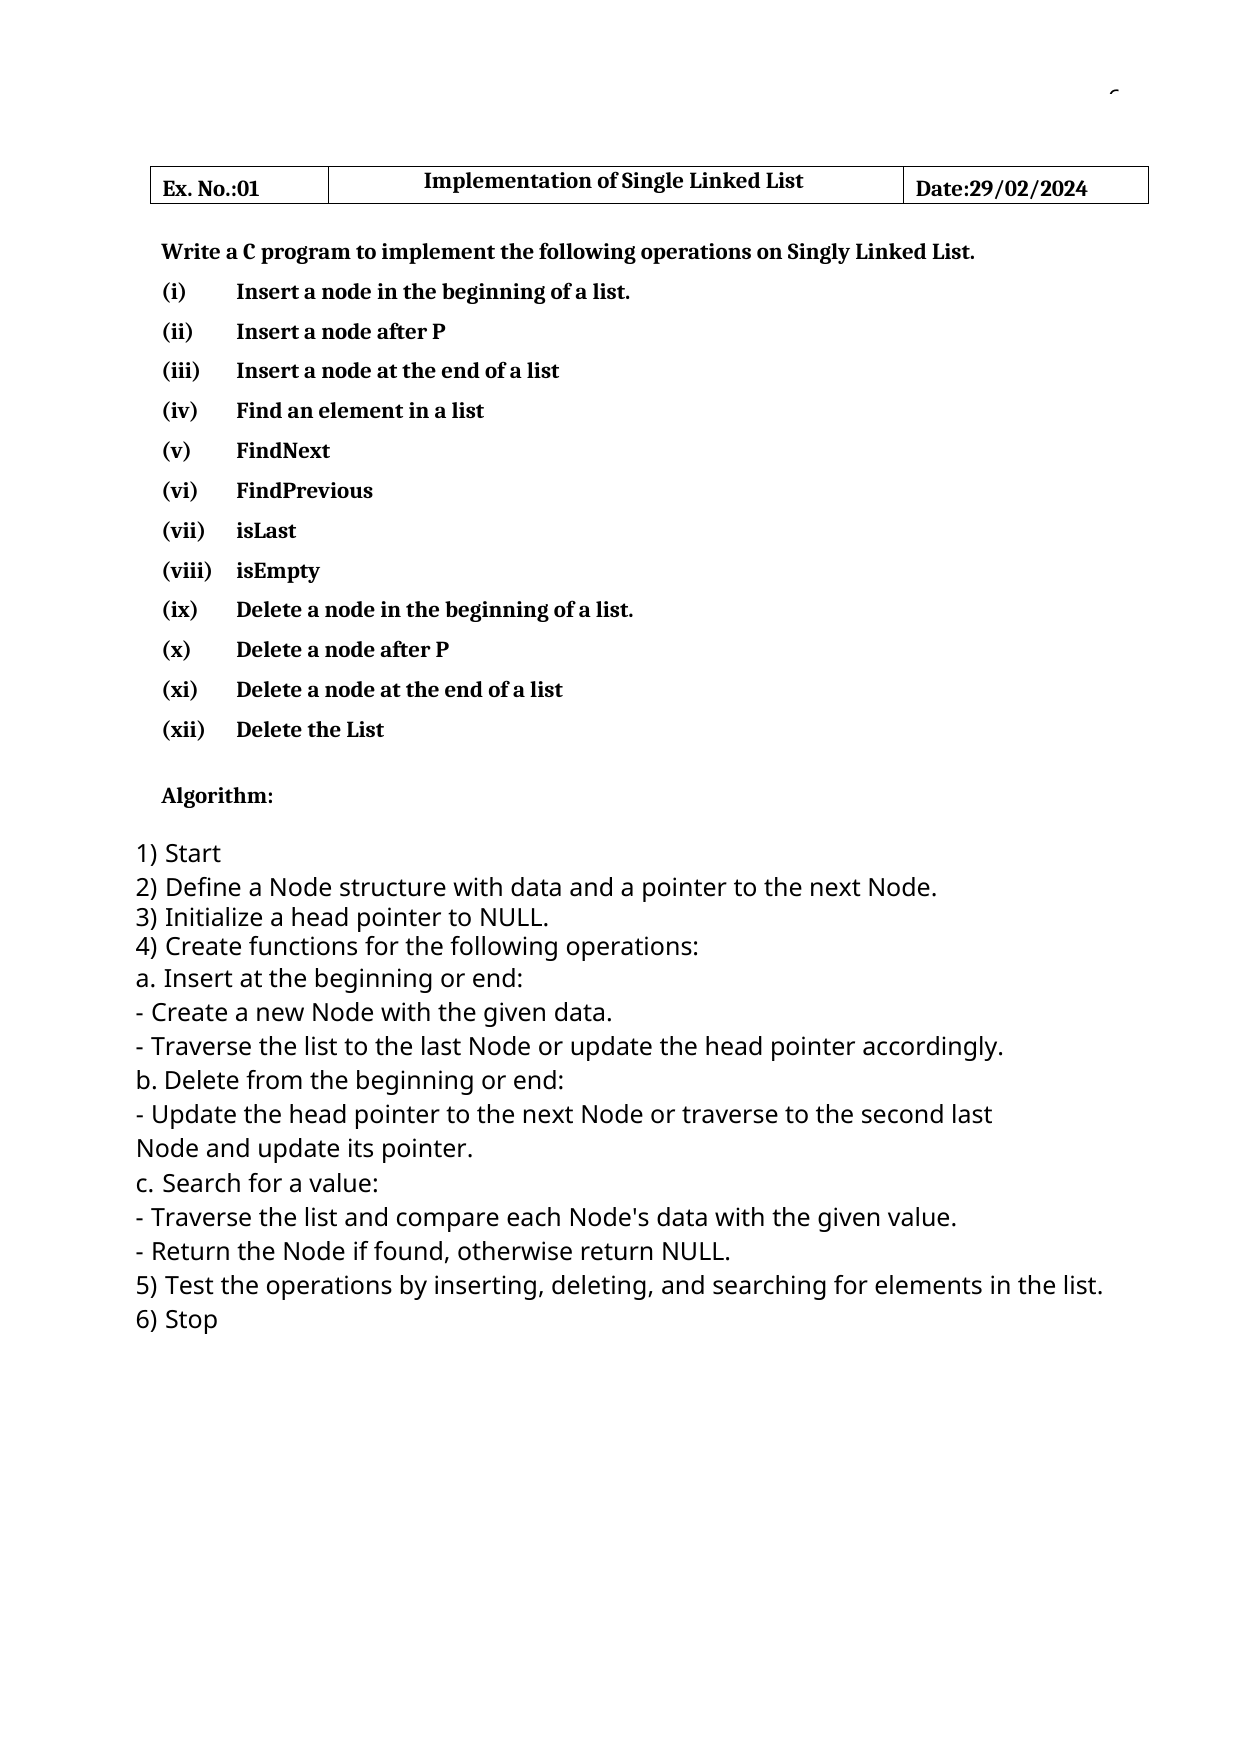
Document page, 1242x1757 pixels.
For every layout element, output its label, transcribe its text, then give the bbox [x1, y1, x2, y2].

table_header Date:29/02/2024 [904, 167, 1148, 202]
text Algorithm: [161, 783, 1162, 809]
list FindNext [161, 438, 1162, 464]
list Find an element in a list [161, 398, 1162, 424]
list Test the operations by inserting, deleting, and searching for elements in the list. [135, 1267, 1162, 1302]
list Create functions for the following operations: [135, 932, 1162, 961]
list Search for a value: [135, 1165, 1162, 1199]
list Update the head pointer to the next Node or traverse to the second last Node and update its pointer. [136, 1097, 1055, 1165]
list Delete a node after P [161, 637, 1162, 663]
list Create a new Node with the given data. [135, 995, 1162, 1029]
list Delete a node in the beginning of a list. [161, 597, 1162, 623]
list Define a Node structure with data and a pointer to the next Node. [135, 869, 1162, 903]
list Start [135, 835, 1162, 869]
list Insert a node in the beginning of a list. [161, 279, 1162, 305]
table_header Implementation of Single Linked List [329, 167, 903, 202]
list Insert a node at the end of a list [161, 358, 1162, 385]
list Delete the List [161, 717, 1162, 743]
text Write a C program to implement the following operations on Singly Linked List. [161, 239, 1162, 265]
list Insert at the beginning or end: [135, 961, 1162, 995]
list Delete from the beginning or end: [135, 1063, 1162, 1097]
list Traverse the list to the last Node or update the head pointer accordingly. [135, 1029, 1162, 1063]
list Initialize a head pointer to NULL. [135, 903, 1162, 932]
list Return the Node if found, otherwise return NULL. [135, 1233, 1162, 1267]
list FindPrevious [161, 478, 1162, 504]
list isEmpty [161, 557, 1162, 584]
list Traverse the list and compare each Node's data with the given value. [135, 1199, 1162, 1233]
list Delete a node at the end of a list [161, 677, 1162, 703]
table_header Ex. No.:01 [151, 167, 328, 202]
list Insert a node after P [161, 319, 1162, 345]
list Stop [135, 1302, 1162, 1336]
list isLast [161, 518, 1162, 544]
